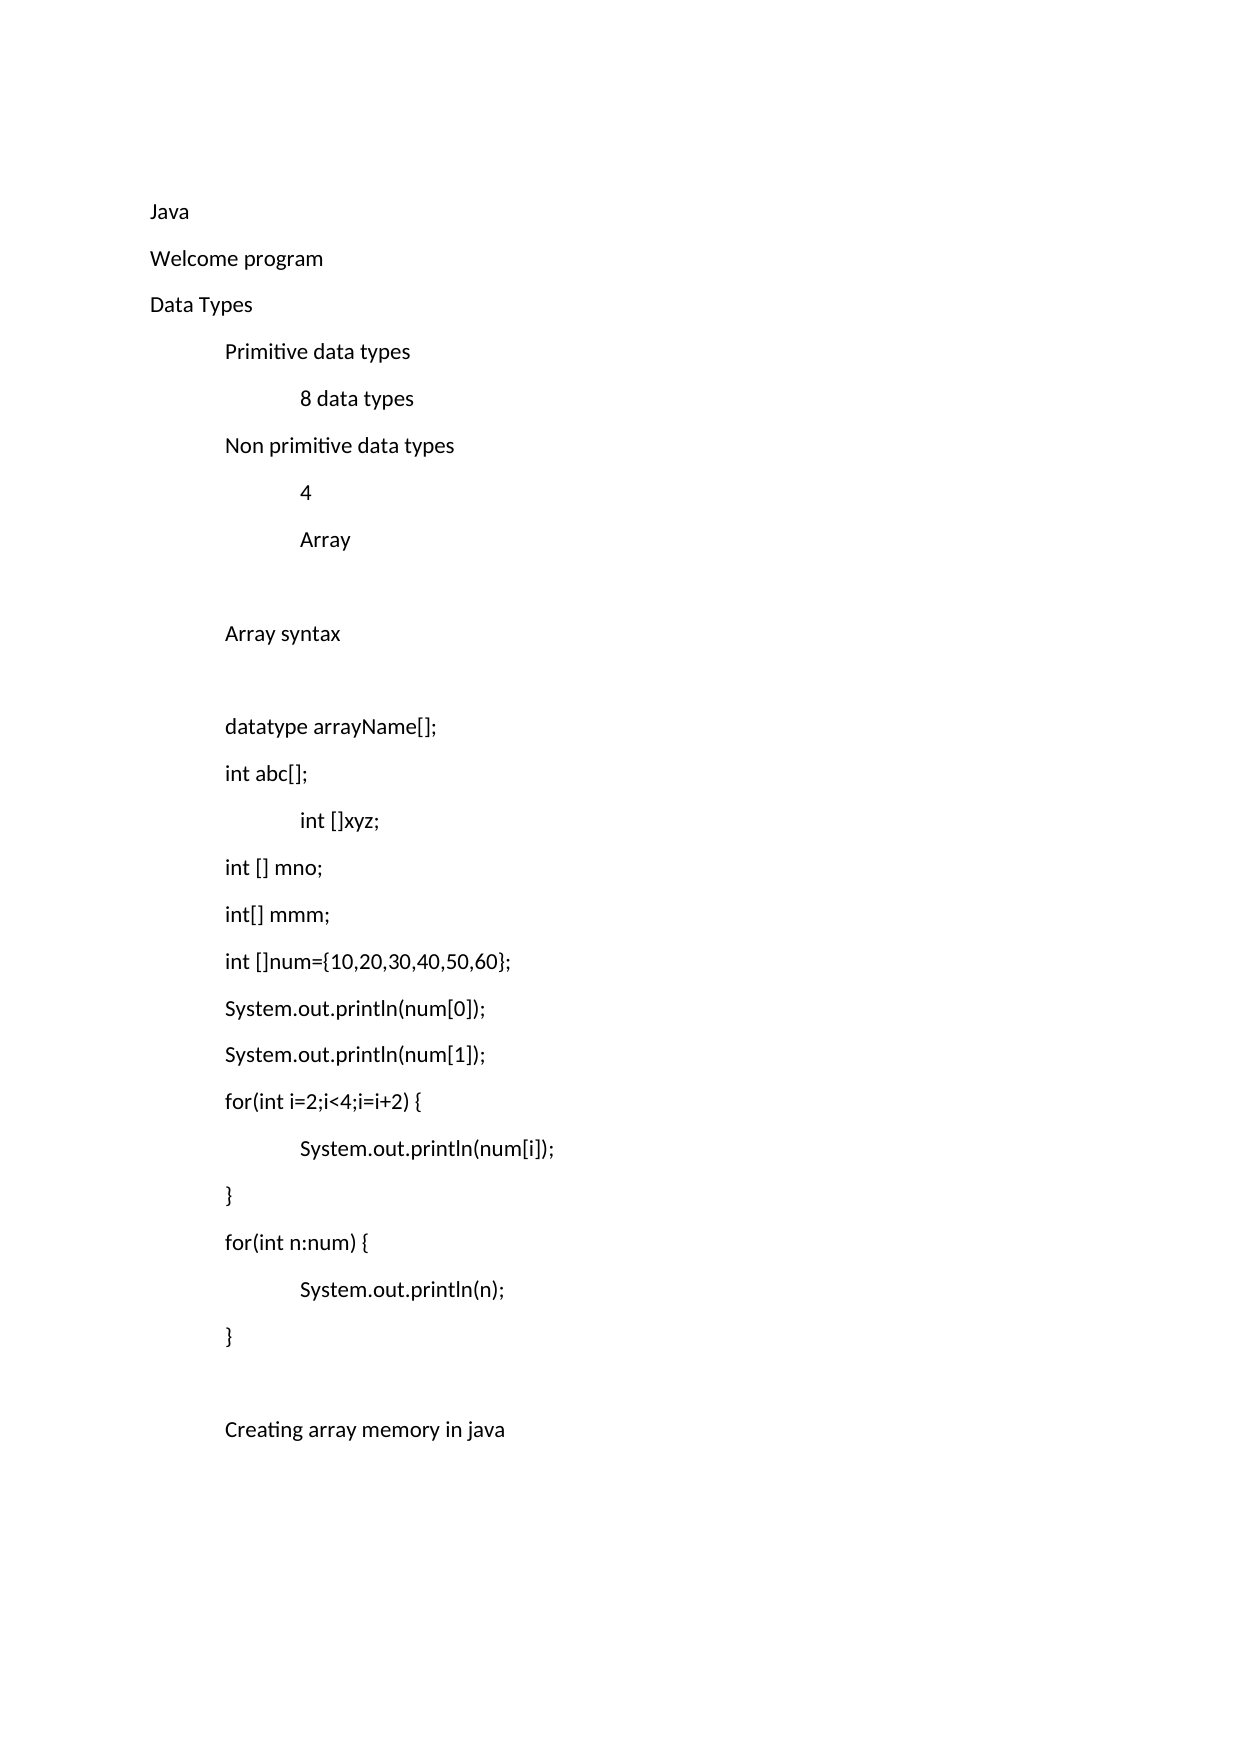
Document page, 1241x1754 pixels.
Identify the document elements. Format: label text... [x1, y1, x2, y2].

text System.out.println(num[0]); [150, 994, 1090, 1022]
text int []xyz; [150, 806, 1090, 834]
text System.out.println(n); [150, 1275, 1090, 1303]
text int [] mno; [150, 853, 1090, 881]
text } [150, 1322, 1090, 1350]
text for(int i=2;i<4;i=i+2) { [150, 1087, 1090, 1116]
text Java [150, 197, 1090, 225]
text for(int n:num) { [150, 1228, 1090, 1256]
text int abc[]; [150, 759, 1090, 787]
text Welcome program [150, 244, 1090, 272]
text 4 [150, 478, 1090, 506]
text 8 data types [150, 384, 1090, 412]
text Array syntax [150, 619, 1090, 647]
text datatype arrayName[]; [150, 712, 1090, 741]
text Data Types [150, 291, 1090, 319]
text } [150, 1181, 1090, 1209]
text Array [150, 525, 1090, 553]
text System.out.println(num[1]); [150, 1041, 1090, 1069]
text Creating array memory in java [150, 1416, 1090, 1444]
text Primitive data types [150, 337, 1090, 366]
text int []num={10,20,30,40,50,60}; [150, 947, 1090, 975]
text int[] mmm; [150, 900, 1090, 928]
text System.out.println(num[i]); [150, 1134, 1090, 1162]
text Non primitive data types [150, 431, 1090, 459]
